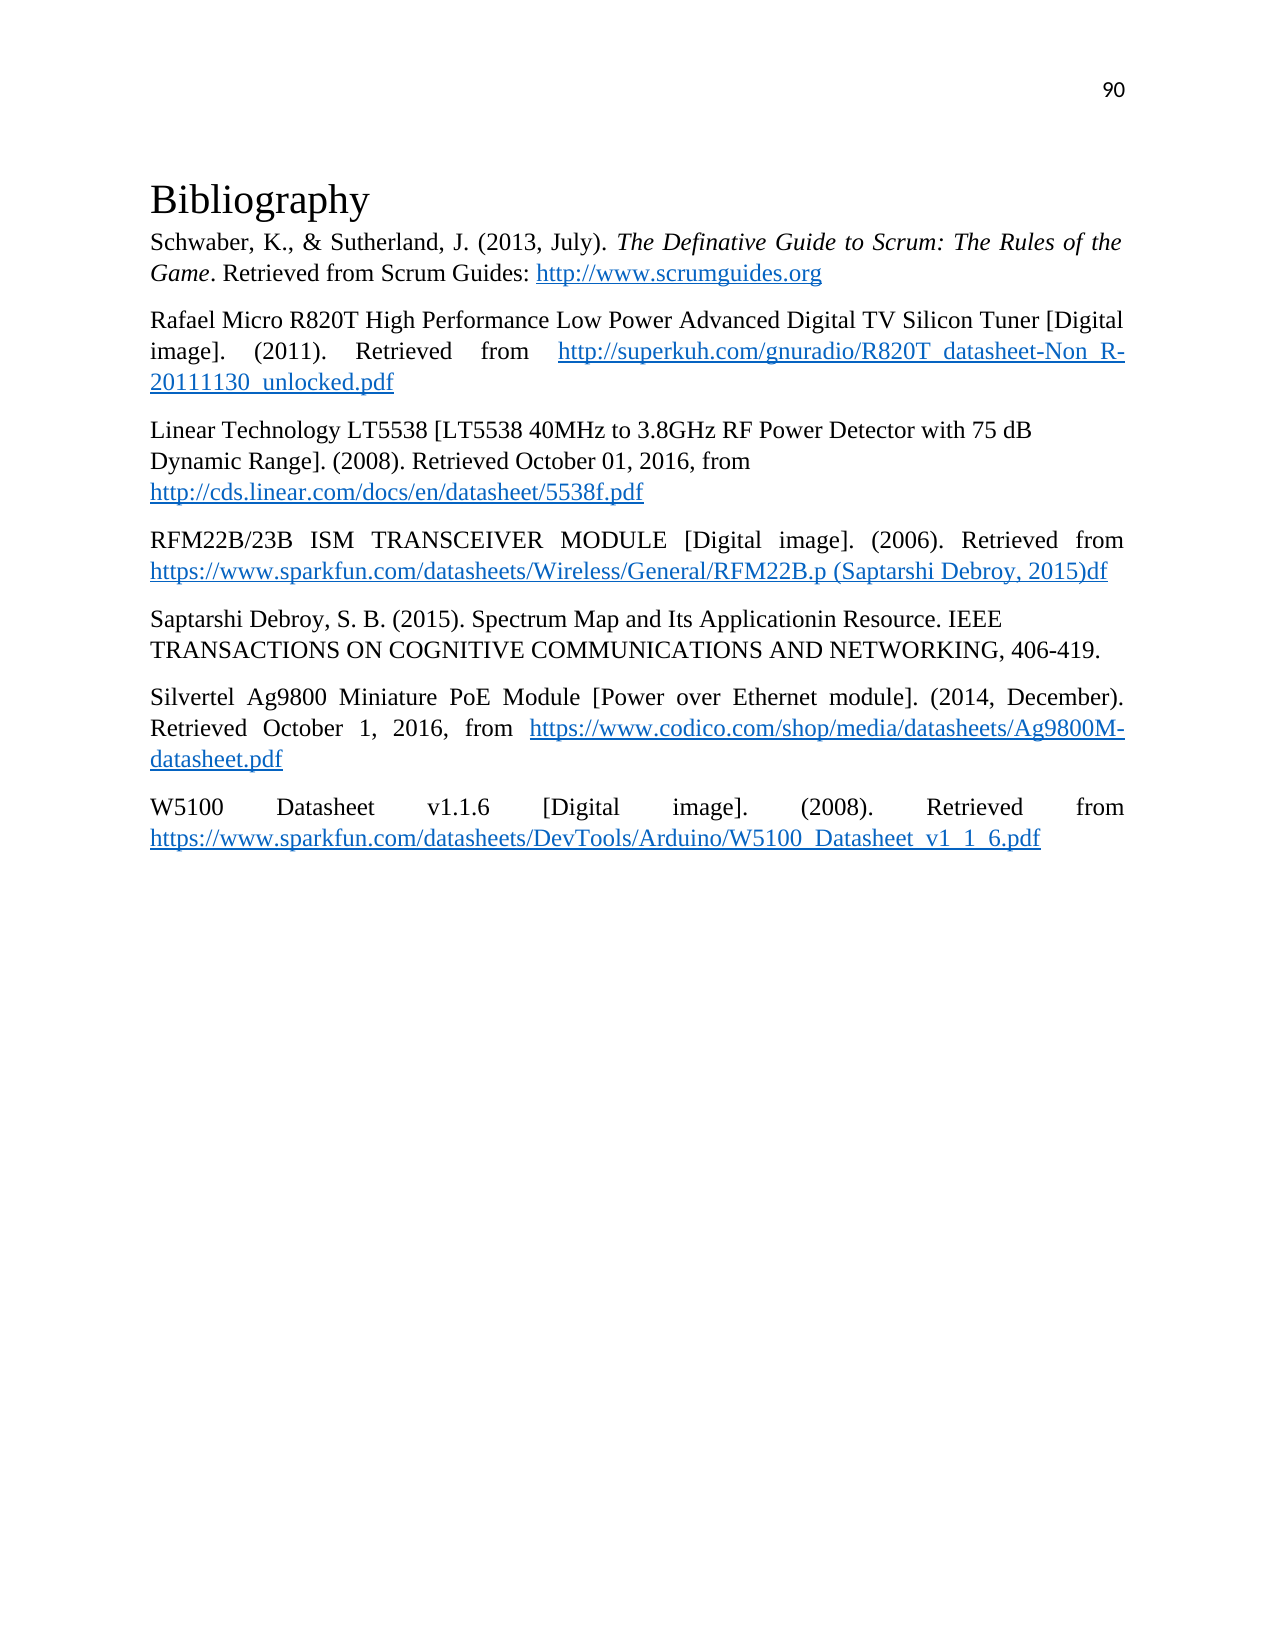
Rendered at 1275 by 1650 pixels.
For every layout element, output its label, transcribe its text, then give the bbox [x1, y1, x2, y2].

text Rafael Micro R820T High Performance Low Power Advanced Digital TV Silicon Tuner [Digital image]. (2011). Retrieved from http://superkuh.com/gnuradio/R820T_datasheet-Non_R-20111130_unlocked.pdf [150, 305, 1125, 396]
text Linear Technology LT5538 [LT5538 40MHz to 3.8GHz RF Power Detector with 75 dB Dynamic Range]. (2008). Retrieved October 01, 2016, from http://cds.linear.com/docs/en/datasheet/5538f.pdf [150, 415, 1125, 506]
text RFM22B/23B ISM TRANSCEIVER MODULE [Digital image]. (2006). Retrieved from https://www.sparkfun.com/datasheets/Wireless/General/RFM22B.pdf [150, 525, 1125, 585]
subtitle Bibliography [150, 175, 1125, 223]
text Schwaber, K., & Sutherland, J. (2013, July). The Definative Guide to Scrum: The Rules of the Game. Retrieved from Scrum Guides: http://www.scrumguides.org [150, 227, 1125, 286]
text W5100 Datasheet v1.1.6 [Digital image]. (2008). Retrieved from https://www.sparkfun.com/datasheets/DevTools/Arduino/W5100_Datasheet_v1_1_6.pdf [150, 792, 1125, 852]
text Silvertel Ag9800 Miniature PoE Module [Power over Ethernet module]. (2014, December). Retrieved October 1, 2016, from https://www.codico.com/shop/media/datasheets/Ag9800M-datasheet.pdf [150, 682, 1125, 773]
text Saptarshi Debroy, S. B. (2015). Spectrum Map and Its Applicationin Resource. IEEE TRANSACTIONS ON COGNITIVE COMMUNICATIONS AND NETWORKING, 406-419. [150, 604, 1125, 663]
